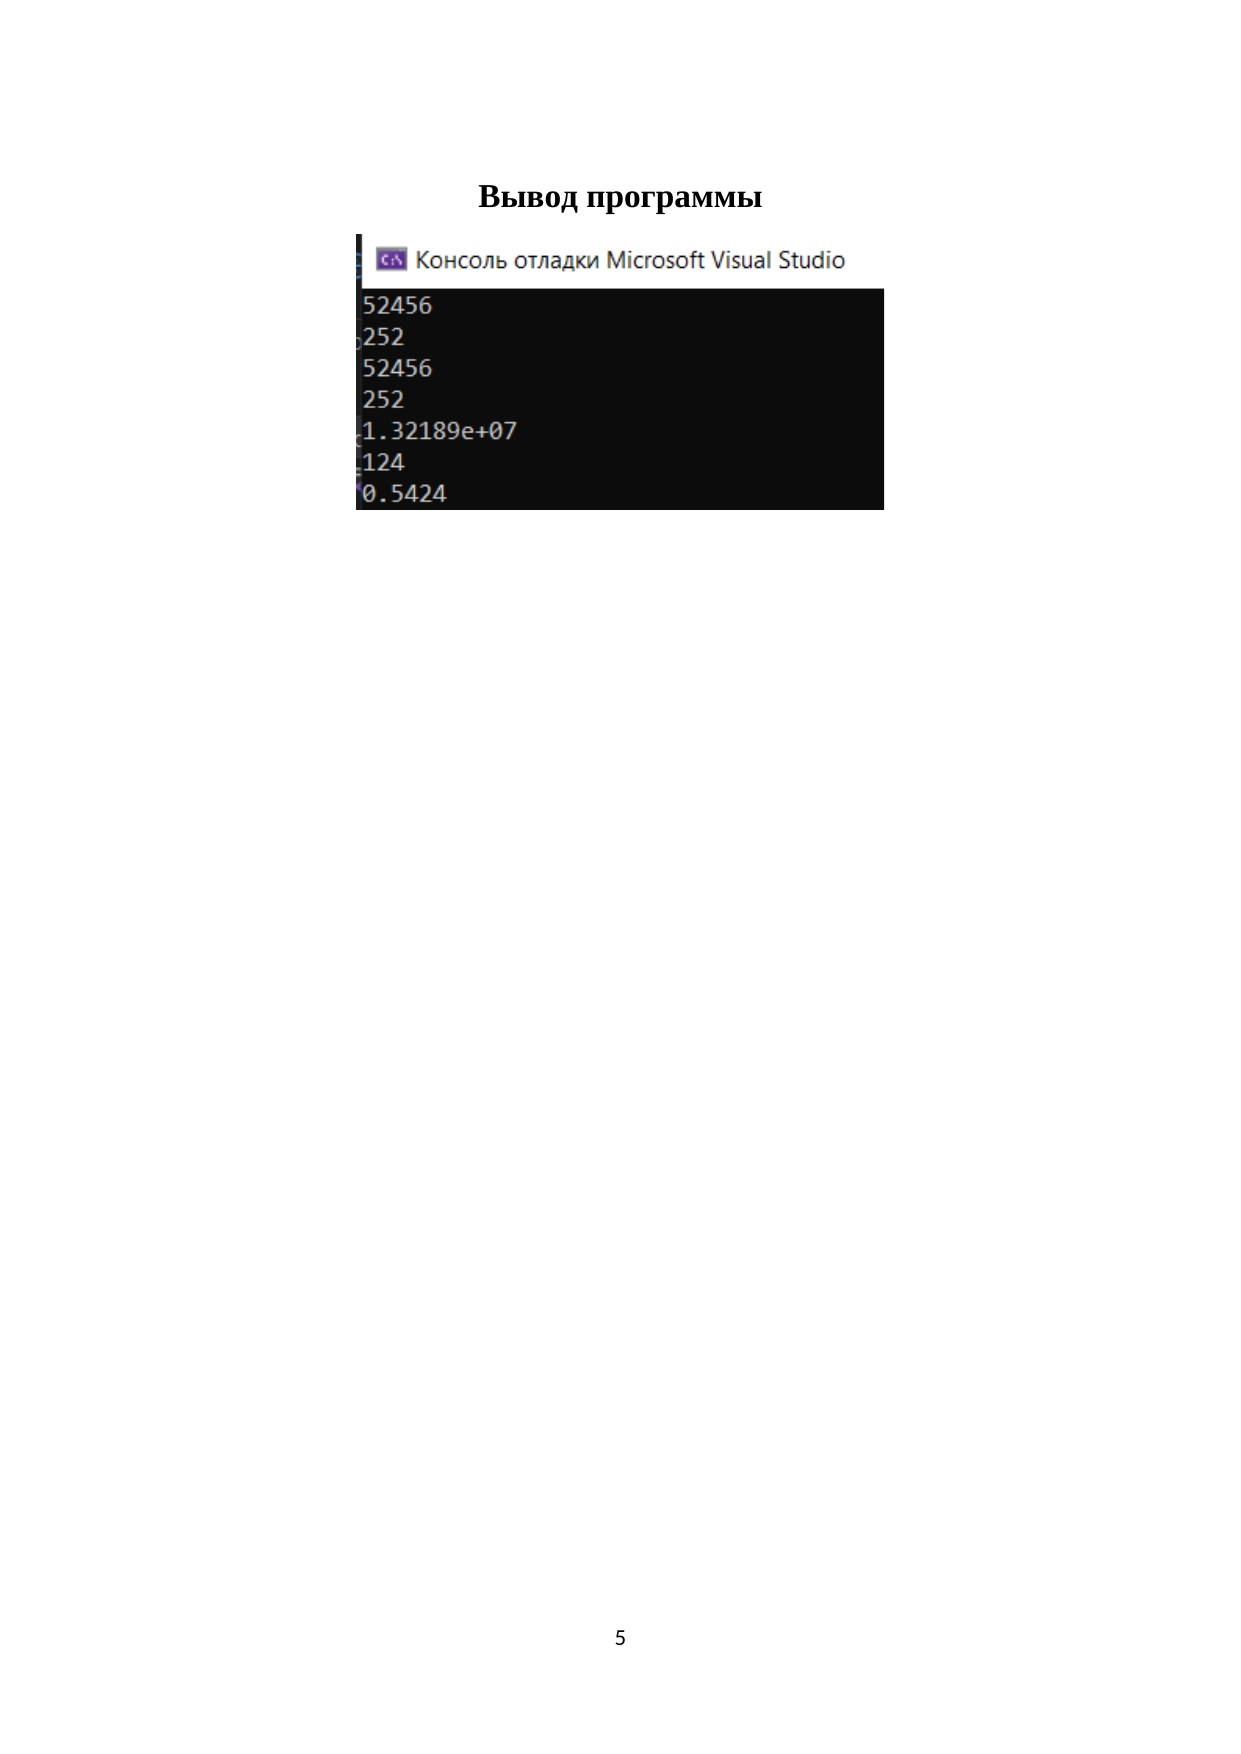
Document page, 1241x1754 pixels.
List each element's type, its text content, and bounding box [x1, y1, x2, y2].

picture [356, 234, 885, 510]
text Вывод программы [177, 176, 1063, 214]
